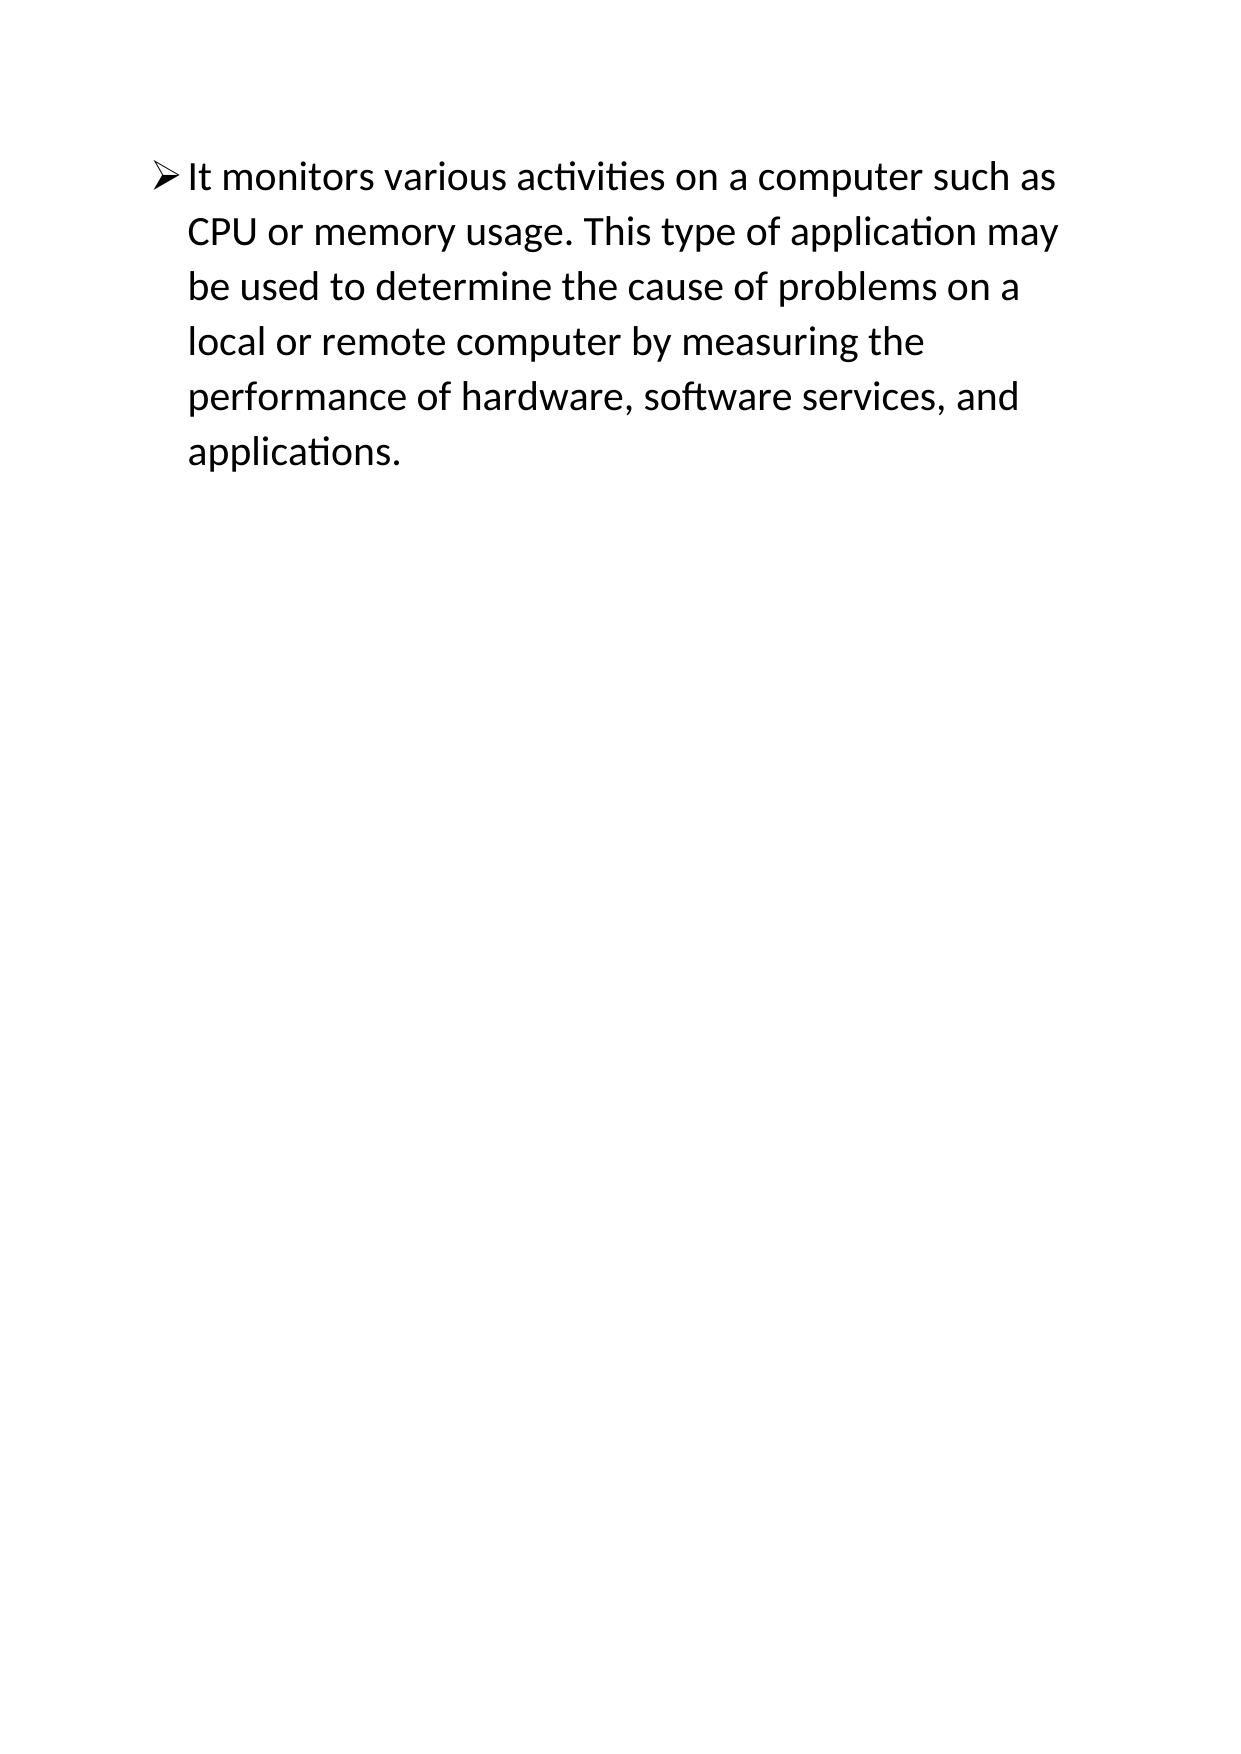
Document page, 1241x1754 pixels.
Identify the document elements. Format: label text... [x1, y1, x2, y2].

list It monitors various activities on a computer such as CPU or memory usage. This type of application may be used to determine the cause of problems on a local or remote computer by measuring the performance of hardware, software services, and applications. [150, 150, 1090, 475]
